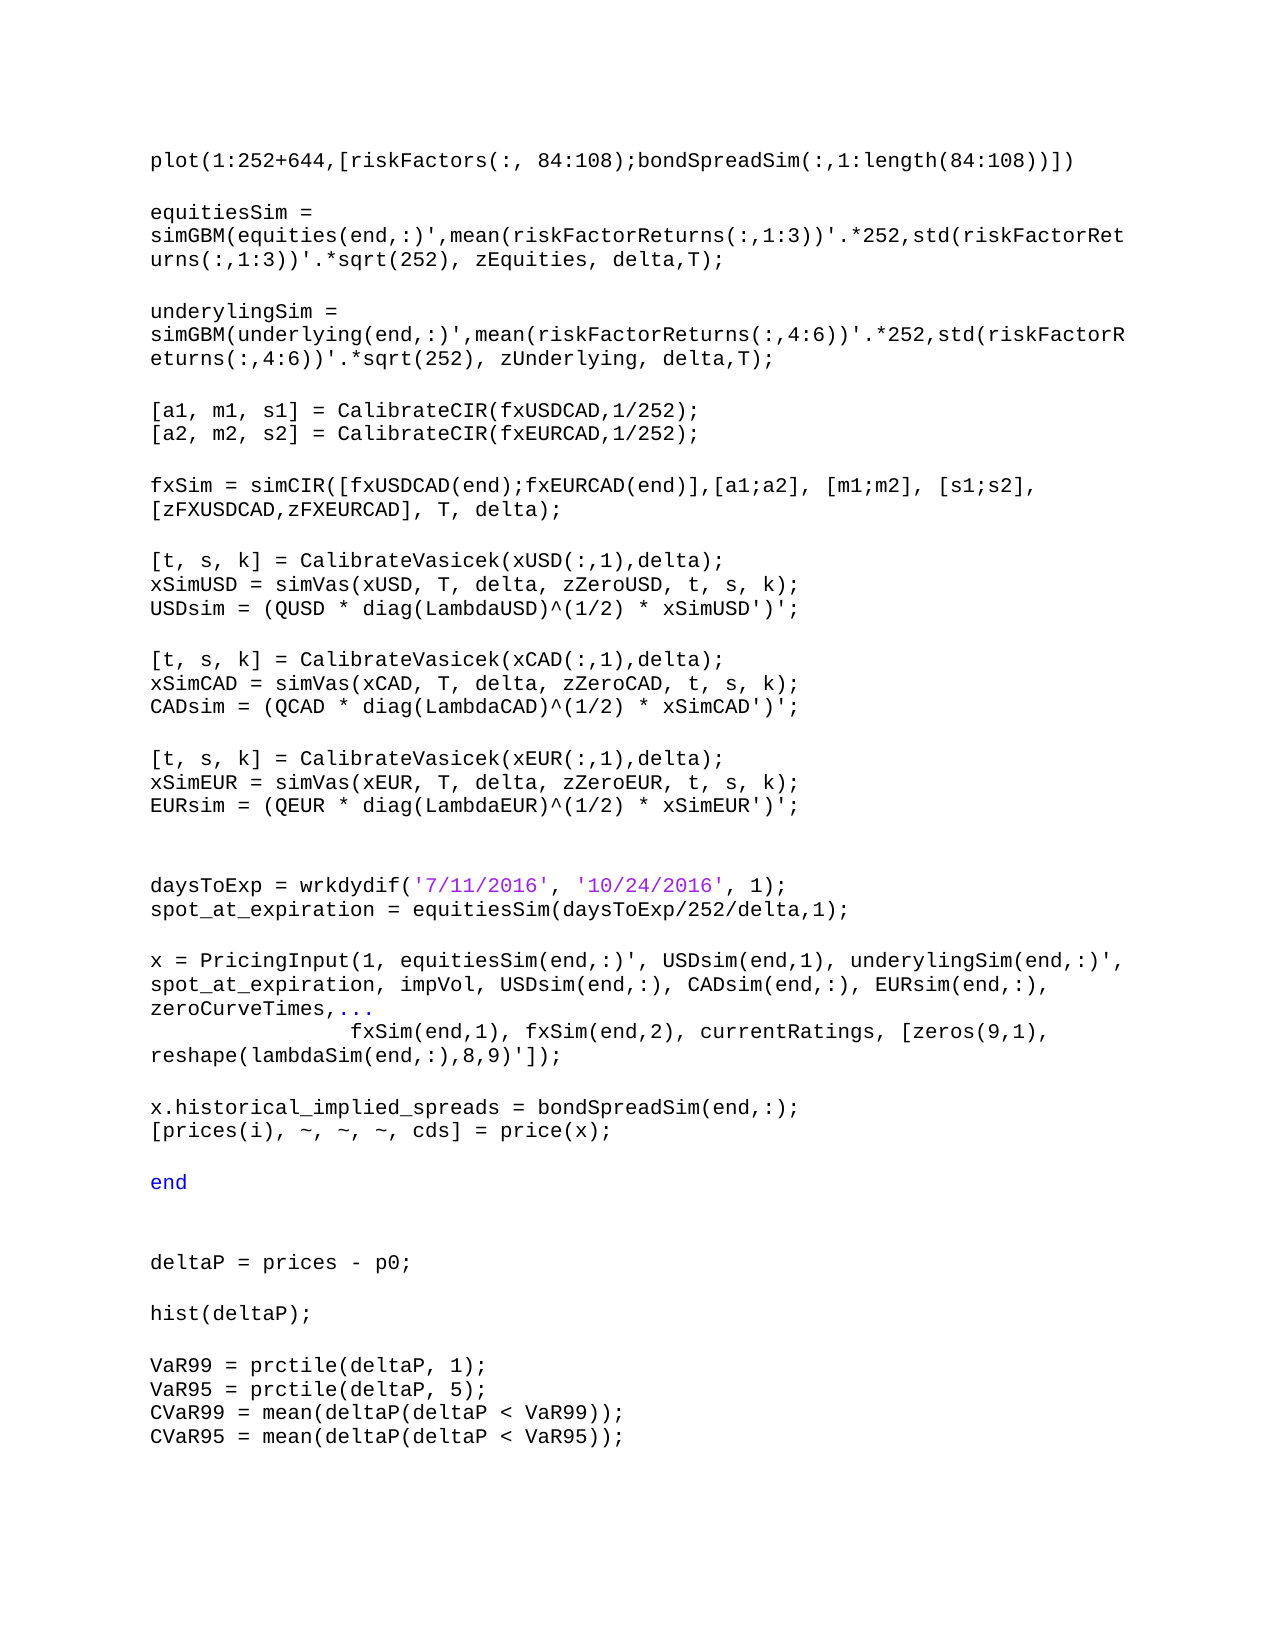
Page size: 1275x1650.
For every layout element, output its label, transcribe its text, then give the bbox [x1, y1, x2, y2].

text [t, s, k] = CalibrateVasicek(xCAD(:,1),delta); [150, 649, 1125, 673]
text hist(deltaP); [150, 1303, 1125, 1327]
text VaR99 = prctile(deltaP, 1); [150, 1355, 1125, 1379]
text VaR95 = prctile(deltaP, 5); [150, 1379, 1125, 1402]
text daysToExp = wrkdydif('7/11/2016', '10/24/2016', 1); [150, 875, 1125, 899]
text CADsim = (QCAD * diag(LambdaCAD)^(1/2) * xSimCAD')'; [150, 696, 1125, 720]
text CVaR95 = mean(deltaP(deltaP < VaR95)); [150, 1426, 1125, 1449]
text USDsim = (QUSD * diag(LambdaUSD)^(1/2) * xSimUSD')'; [150, 597, 1125, 621]
text EURsim = (QEUR * diag(LambdaEUR)^(1/2) * xSimEUR')'; [150, 795, 1125, 819]
text fxSim(end,1), fxSim(end,2), currentRatings, [zeros(9,1), reshape(lambdaSim(end,:),8,9)']); [150, 1021, 1125, 1069]
text [prices(i), ~, ~, ~, cds] = price(x); [150, 1120, 1125, 1144]
text underylingSim = simGBM(underlying(end,:)',mean(riskFactorReturns(:,4:6))'.*252,std(riskFactorReturns(:,4:6))'.*sqrt(252), zUnderlying, delta,T); [150, 301, 1125, 372]
text [a1, m1, s1] = CalibrateCIR(fxUSDCAD,1/252); [150, 399, 1125, 423]
text [t, s, k] = CalibrateVasicek(xEUR(:,1),delta); [150, 748, 1125, 772]
text end [150, 1172, 1125, 1196]
text CVaR99 = mean(deltaP(deltaP < VaR99)); [150, 1402, 1125, 1426]
text fxSim = simCIR([fxUSDCAD(end);fxEURCAD(end)],[a1;a2], [m1;m2], [s1;s2], [zFXUSDCAD,zFXEURCAD], T, delta); [150, 475, 1125, 522]
text xSimUSD = simVas(xUSD, T, delta, zZeroUSD, t, s, k); [150, 574, 1125, 597]
text xSimCAD = simVas(xCAD, T, delta, zZeroCAD, t, s, k); [150, 673, 1125, 696]
text x = PricingInput(1, equitiesSim(end,:)', USDsim(end,1), underylingSim(end,:)', spot_at_expiration, impVol, USDsim(end,:), CADsim(end,:), EURsim(end,:), zeroCurveTimes,... [150, 950, 1125, 1021]
text deltaP = prices - p0; [150, 1252, 1125, 1275]
text spot_at_expiration = equitiesSim(daysToExp/252/delta,1); [150, 899, 1125, 922]
text [a2, m2, s2] = CalibrateCIR(fxEURCAD,1/252); [150, 423, 1125, 447]
text [t, s, k] = CalibrateVasicek(xUSD(:,1),delta); [150, 550, 1125, 574]
text x.historical_implied_spreads = bondSpreadSim(end,:); [150, 1097, 1125, 1120]
text plot(1:252+644,[riskFactors(:, 84:108);bondSpreadSim(:,1:length(84:108))]) [150, 150, 1125, 174]
text xSimEUR = simVas(xEUR, T, delta, zZeroEUR, t, s, k); [150, 772, 1125, 795]
text equitiesSim = simGBM(equities(end,:)',mean(riskFactorReturns(:,1:3))'.*252,std(riskFactorReturns(:,1:3))'.*sqrt(252), zEquities, delta,T); [150, 202, 1125, 273]
